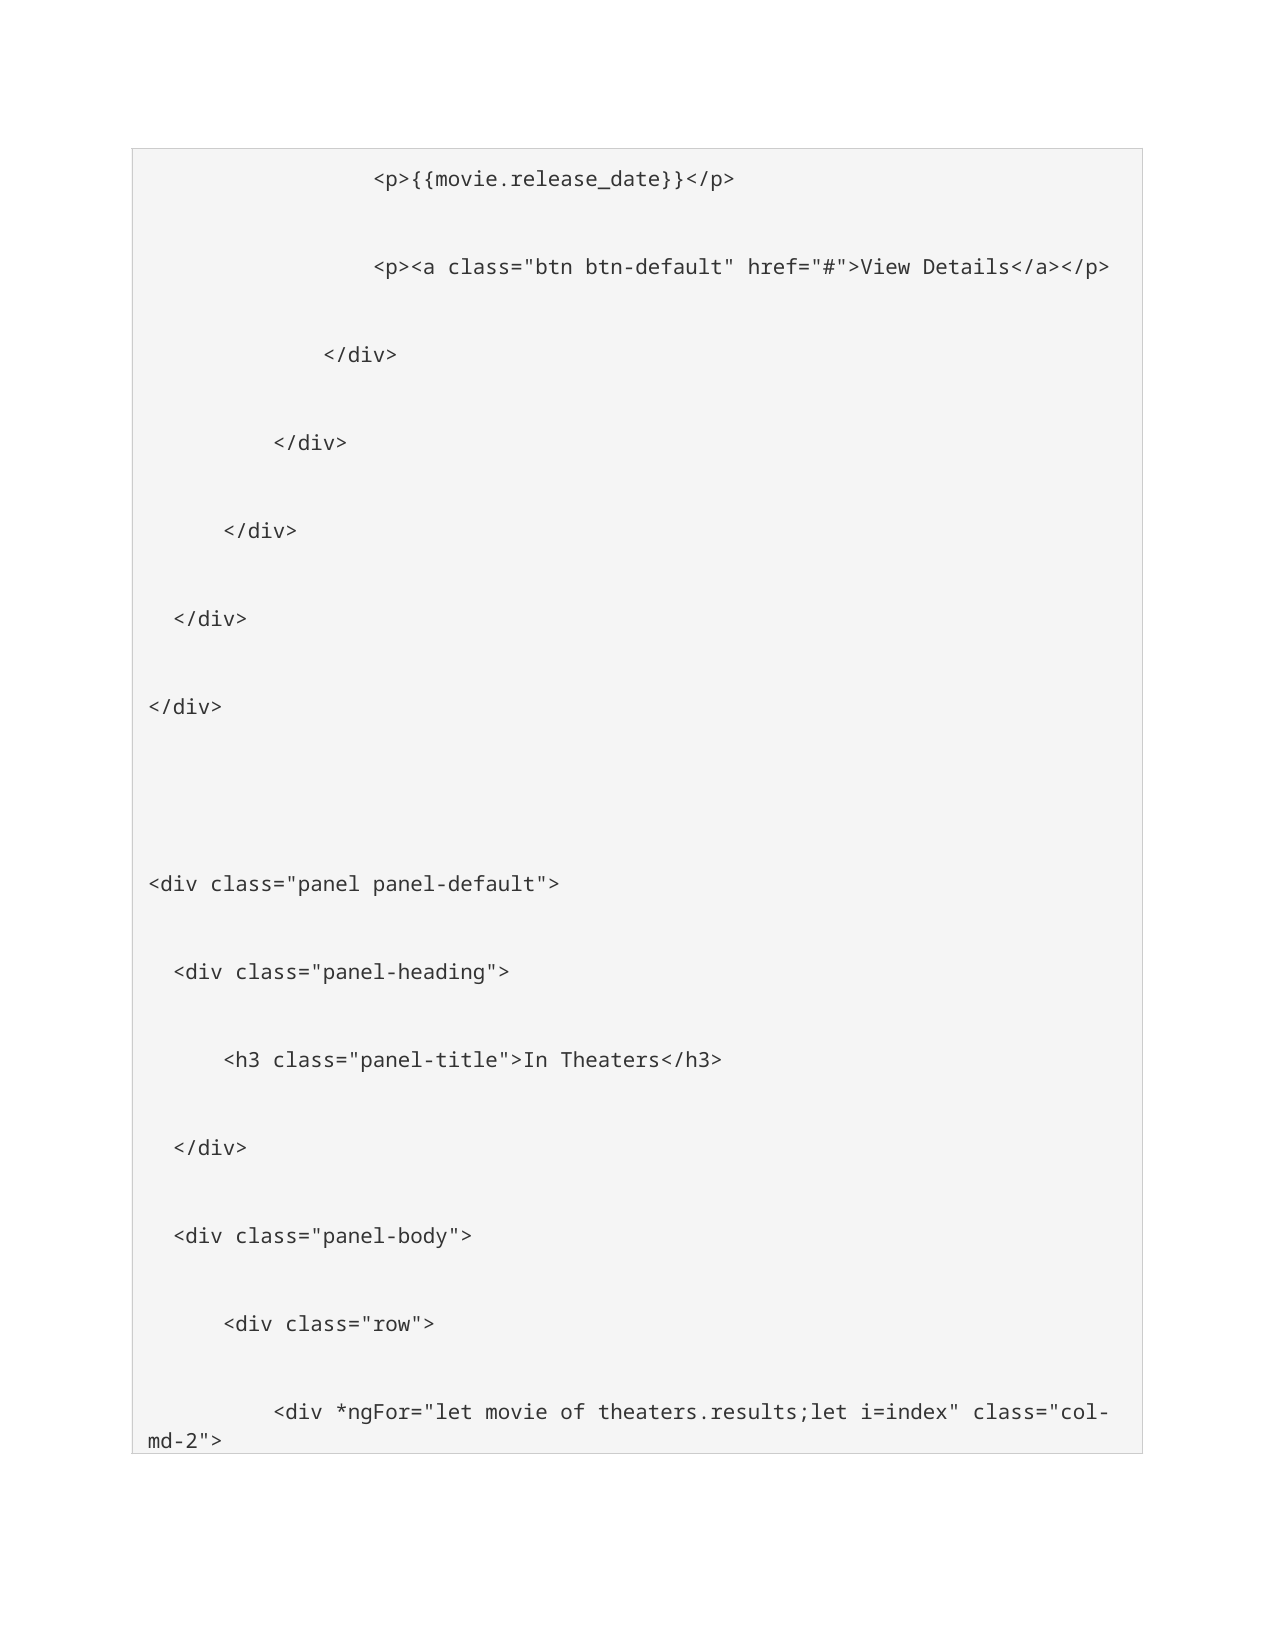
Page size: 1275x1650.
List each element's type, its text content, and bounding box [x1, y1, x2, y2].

text <div class="panel-body"> [133, 1205, 1142, 1249]
text <div class="panel panel-default"> [133, 853, 1142, 897]
text </div> [133, 588, 1142, 632]
text </div> [133, 324, 1142, 368]
text </div> [133, 1117, 1142, 1161]
text <p>{{movie.release_date}}</p> [133, 149, 1142, 192]
text <div class="panel-heading"> [133, 941, 1142, 985]
text </div> [133, 412, 1142, 456]
text </div> [133, 676, 1142, 720]
text <div *ngFor="let movie of theaters.results;let i=index" class="col-md-2"> [133, 1381, 1142, 1453]
text <h3 class="panel-title">In Theaters</h3> [133, 1029, 1142, 1073]
text <div class="row"> [133, 1293, 1142, 1337]
text <p><a class="btn btn-default" href="#">View Details</a></p> [133, 236, 1142, 280]
text </div> [133, 500, 1142, 544]
